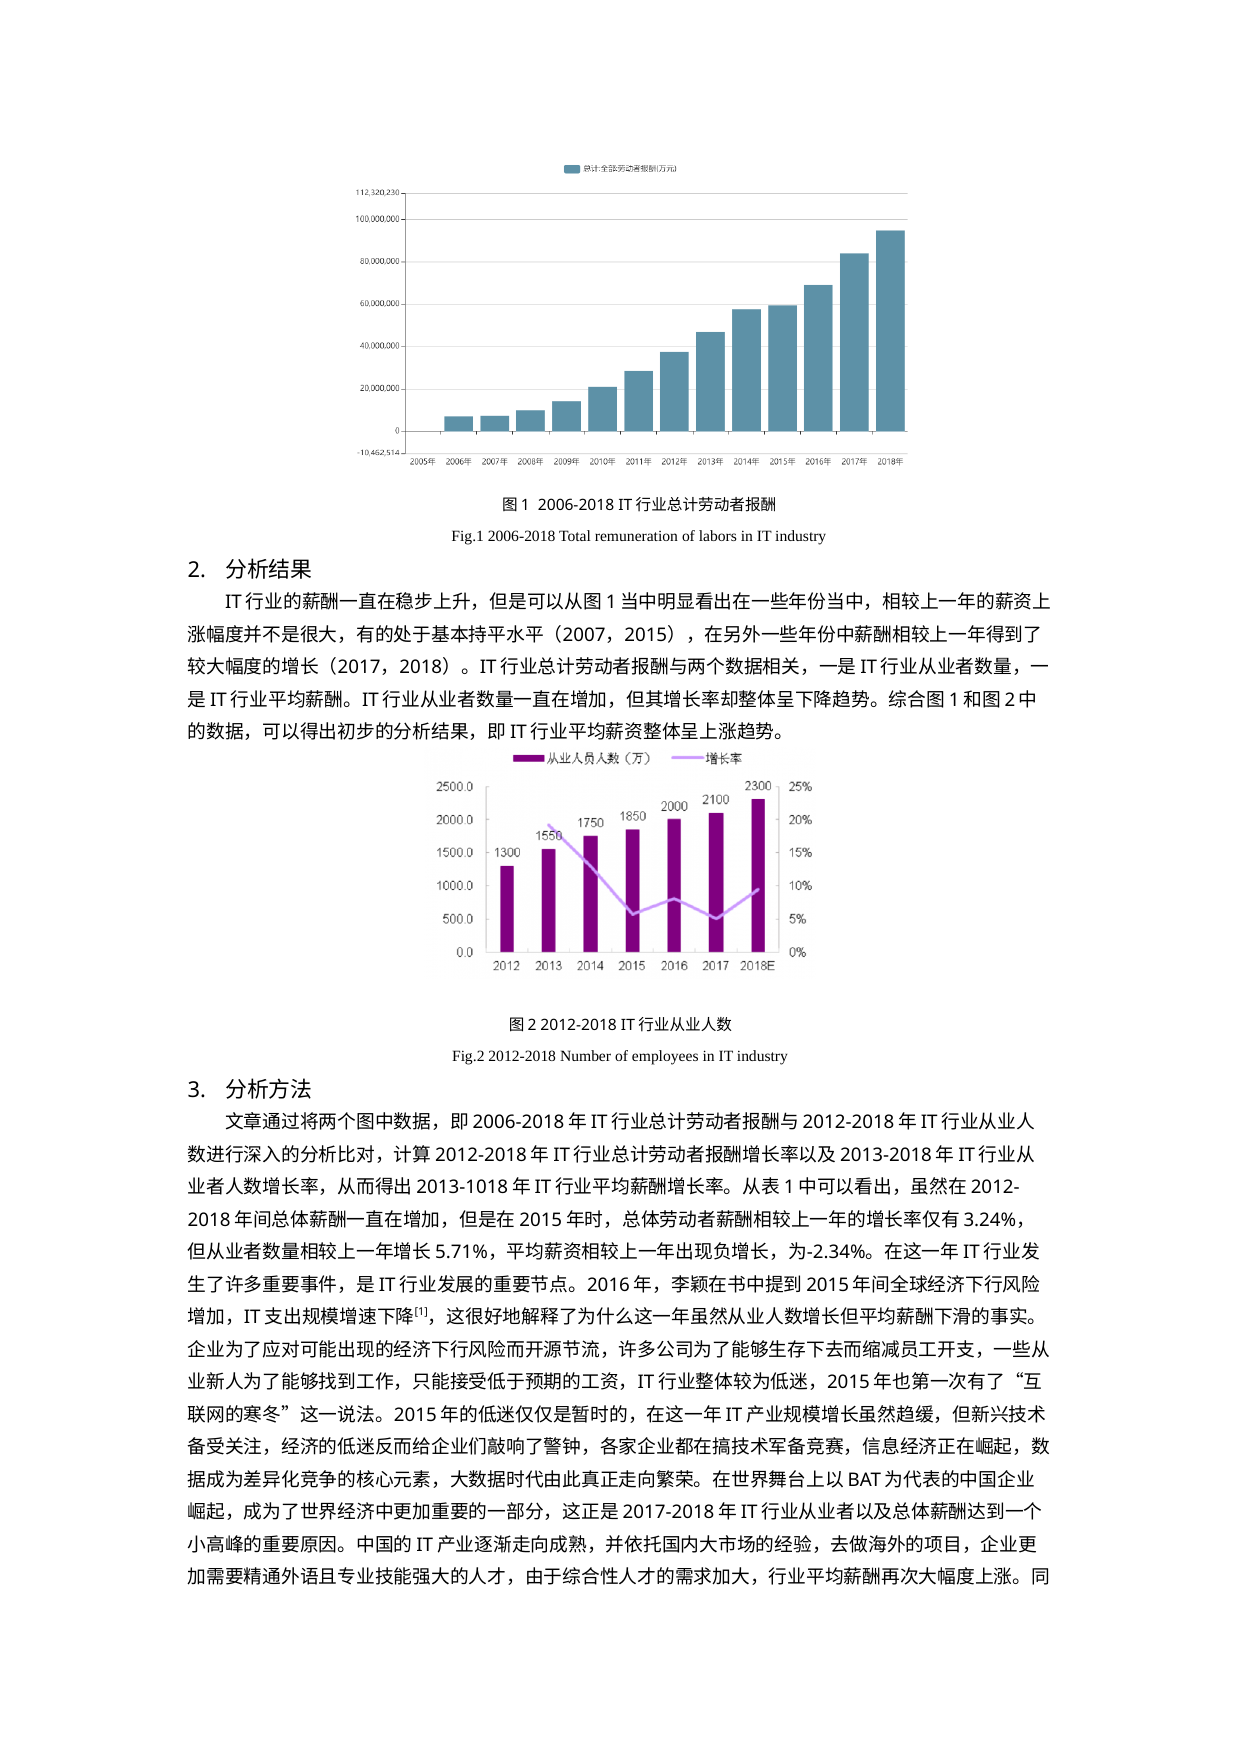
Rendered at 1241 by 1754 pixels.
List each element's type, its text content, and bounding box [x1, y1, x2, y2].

picture [424, 747, 817, 979]
text 图2 2012-2018 IT行业从业人数 [187, 1007, 1053, 1039]
list 分析方法 [187, 1072, 1053, 1104]
text Fig.2 2012-2018 Number of employees in IT industry [187, 1039, 1053, 1072]
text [187, 1104, 1053, 1592]
text Fig.1 2006-2018 Total remuneration of labors in IT industry [187, 519, 1053, 552]
text 图1 2006-2018 IT行业总计劳动者报酬 [187, 487, 1053, 519]
text IT行业的薪酬一直在稳步上升，但是可以从图1当中明显看出在一些年份当中，相较上一年的薪资上涨幅度并不是很大，有的处于基本持平水平（2007，2015），在另外一些年份中薪酬相较上一年得到了较大幅度的增长（2017，2018）。IT行业总计劳动者报酬与两个数据相关，一是IT行业从业者数量，一是IT行业平均薪酬。IT行业从业者数量一直在增加，但其增长率却整体呈下降趋势。综合图1和图2中的数据，可以得出初步的分析结果，即IT行业平均薪资整体呈上涨趋势。 [187, 584, 1053, 747]
list 分析结果 [187, 552, 1053, 584]
picture [332, 162, 908, 482]
